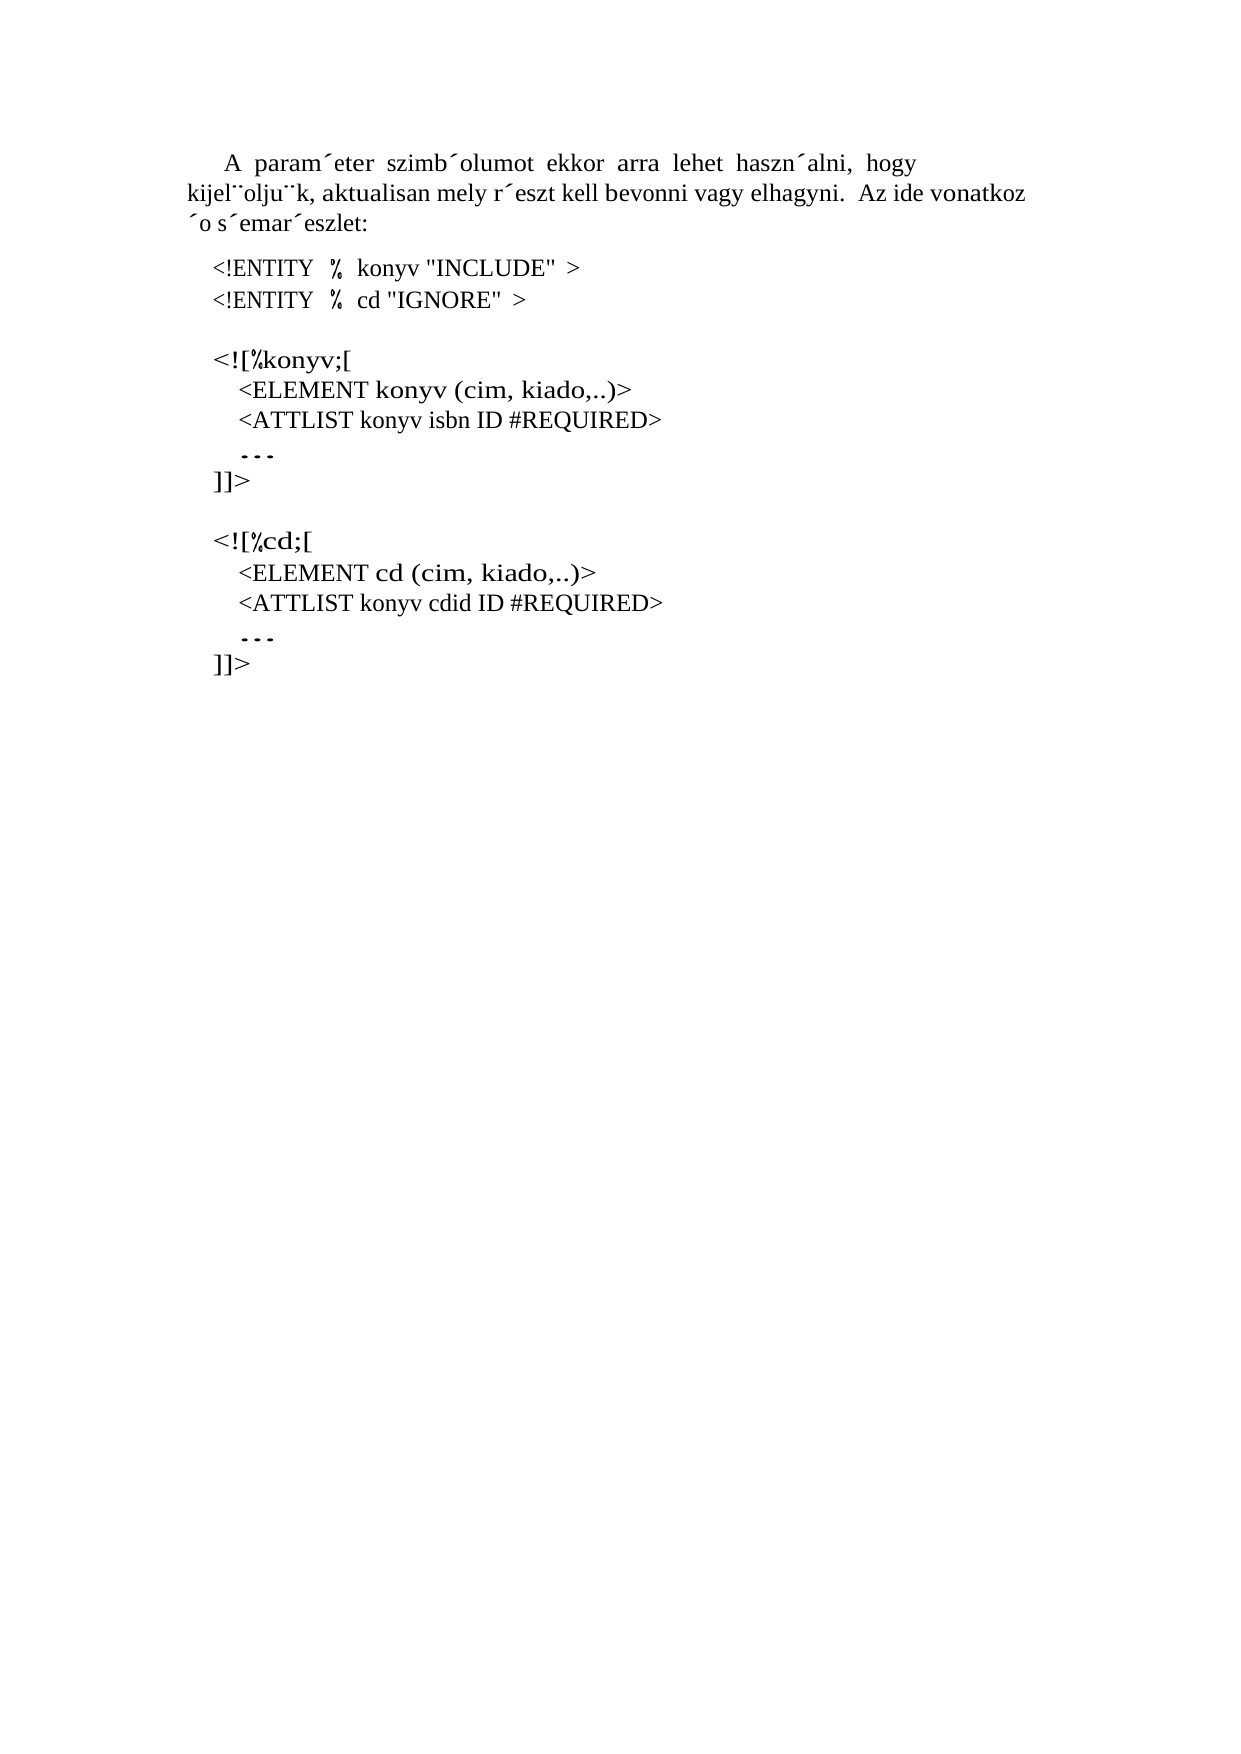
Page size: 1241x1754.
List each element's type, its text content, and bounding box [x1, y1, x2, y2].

text <![cd;[ [212, 526, 1093, 557]
text <!ENTITY konyv "INCLUDE" > [212, 253, 1093, 284]
picture [251, 532, 263, 552]
picture [251, 349, 263, 369]
picture [330, 259, 342, 279]
text A param´eter szimb´olumot ekkor arra lehet haszn´alni, hogy kijel¨olju¨k, aktualisan mely r´eszt kell bevonni vagy elhagyni. Az ide vonatkoz´o s´emar´eszlet: [187, 148, 1044, 237]
text <ELEMENT cd (cim, kiado,..)> [238, 558, 1093, 587]
text <ATTLIST konyv cdid ID #REQUIRED> [238, 588, 1093, 617]
text <![konyv;[ [212, 345, 1093, 374]
picture [330, 289, 342, 309]
text <ELEMENT konyv (cim, kiado,..)> [238, 375, 1093, 404]
text ... [238, 436, 1093, 464]
text <ATTLIST konyv isbn ID #REQUIRED> [238, 406, 1093, 434]
text ]]> [212, 466, 1093, 494]
text <!ENTITY cd "IGNORE" > [212, 285, 1093, 314]
text ]]> [212, 649, 1093, 677]
text ... [238, 618, 1093, 647]
